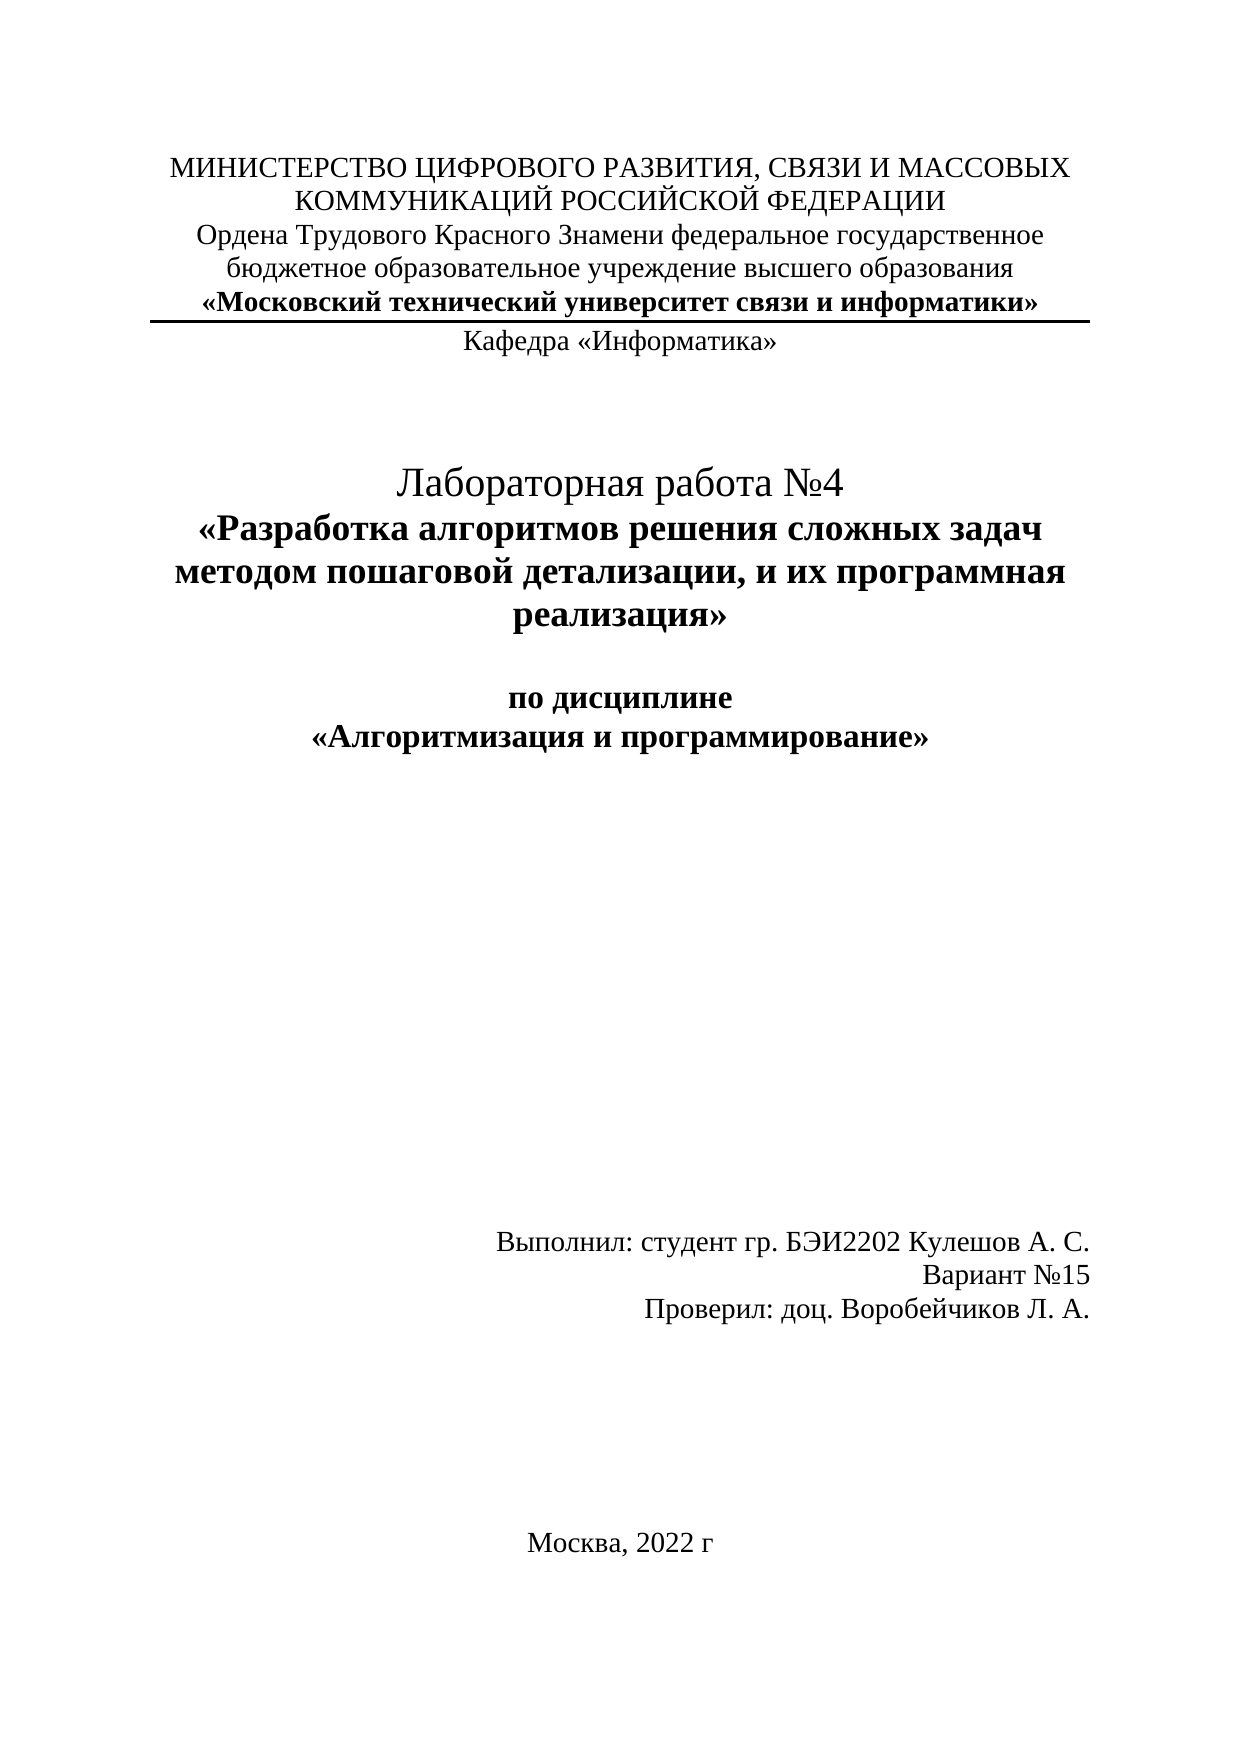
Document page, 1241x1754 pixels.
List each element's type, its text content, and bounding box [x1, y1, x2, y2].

text Лабораторная работа №4 [150, 457, 1090, 505]
text по дисциплине [150, 677, 1090, 716]
text Кафедра «Информатика» [150, 323, 1090, 356]
text МИНИСТЕРСТВО ЦИФРОВОГО РАЗВИТИЯ, СВЯЗИ И МАССОВЫХ КОММУНИКАЦИЙ РОССИЙСКОЙ ФЕДЕРАЦИИ [150, 150, 1090, 217]
text «Алгоритмизация и программирование» [150, 716, 1090, 754]
text «Московский технический университет связи и информатики» [150, 284, 1090, 320]
text «Разработка алгоритмов решения сложных задач методом пошаговой детализации, и их программная реализация» [150, 505, 1090, 634]
text Выполнил: студент гр. БЭИ2202 Кулешов А. С. [150, 1224, 1090, 1257]
text Ордена Трудового Красного Знамени федеральное государственное бюджетное образовательное учреждение высшего образования [150, 217, 1090, 284]
text Москва, 2022 г [150, 1526, 1090, 1559]
text Проверил: доц. Воробейчиков Л. А. [150, 1291, 1090, 1324]
text Вариант №15 [150, 1257, 1090, 1291]
